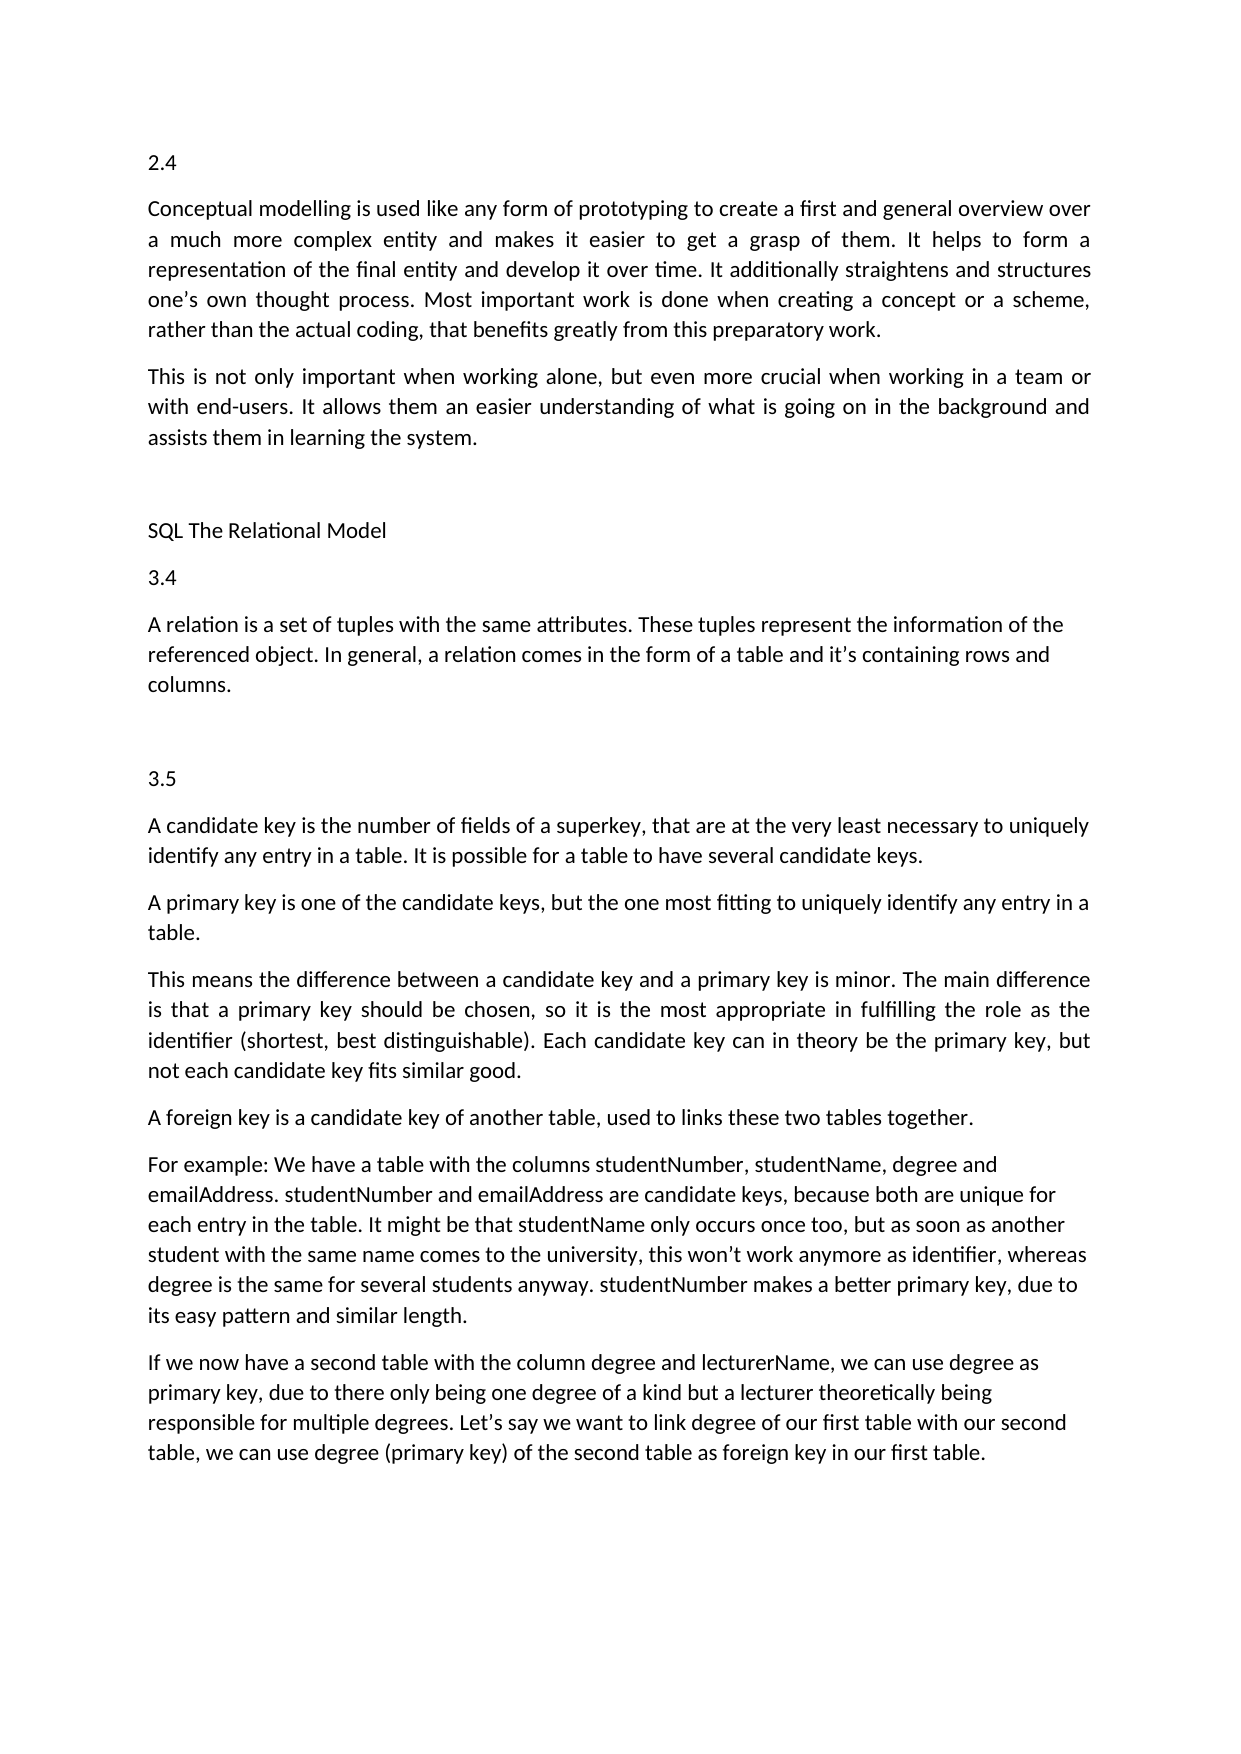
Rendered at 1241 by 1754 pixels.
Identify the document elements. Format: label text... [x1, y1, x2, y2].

text 3.4 [148, 563, 1093, 591]
text This is not only important when working alone, but even more crucial when working in a team or with end-users. It allows them an easier understanding of what is going on in the background and assists them in learning the system. [148, 362, 1093, 451]
text If we now have a second table with the column degree and lecturerName, we can use degree as primary key, due to there only being one degree of a kind but a lecturer theoretically being responsible for multiple degrees. Let’s say we want to link degree of our first table with our second table, we can use degree (primary key) of the second table as foreign key in our first table. [148, 1348, 1093, 1466]
text A foreign key is a candidate key of another table, used to links these two tables together. [148, 1103, 1093, 1131]
text For example: We have a table with the columns studentNumber, studentName, degree and emailAddress. studentNumber and emailAddress are candidate keys, because both are unique for each entry in the table. It might be that studentName only occurs once too, but as soon as another student with the same name comes to the university, this won’t work anymore as identifier, whereas degree is the same for several students anyway. studentNumber makes a better primary key, due to its easy pattern and similar length. [148, 1150, 1093, 1329]
text 2.4 [148, 148, 1093, 176]
text A primary key is one of the candidate keys, but the one most fitting to uniquely identify any entry in a table. [148, 888, 1093, 946]
text A candidate key is the number of fields of a superkey, that are at the very least necessary to uniquely identify any entry in a table. It is possible for a table to have several candidate keys. [148, 811, 1093, 869]
text 3.5 [148, 764, 1093, 792]
text Conceptual modelling is used like any form of prototyping to create a first and general overview over a much more complex entity and makes it easier to get a grasp of them. It helps to form a representation of the final entity and develop it over time. It additionally straightens and structures one’s own thought process. Most important work is done when creating a concept or a scheme, rather than the actual coding, that benefits greatly from this preparatory work. [148, 194, 1093, 343]
text SQL The Relational Model [148, 516, 1093, 544]
text This means the difference between a candidate key and a primary key is minor. The main difference is that a primary key should be chosen, so it is the most appropriate in fulfilling the role as the identifier (shortest, best distinguishable). Each candidate key can in theory be the primary key, but not each candidate key fits similar good. [148, 965, 1093, 1084]
text A relation is a set of tuples with the same attributes. These tuples represent the information of the referenced object. In general, a relation comes in the form of a table and it’s containing rows and columns. [148, 610, 1093, 698]
